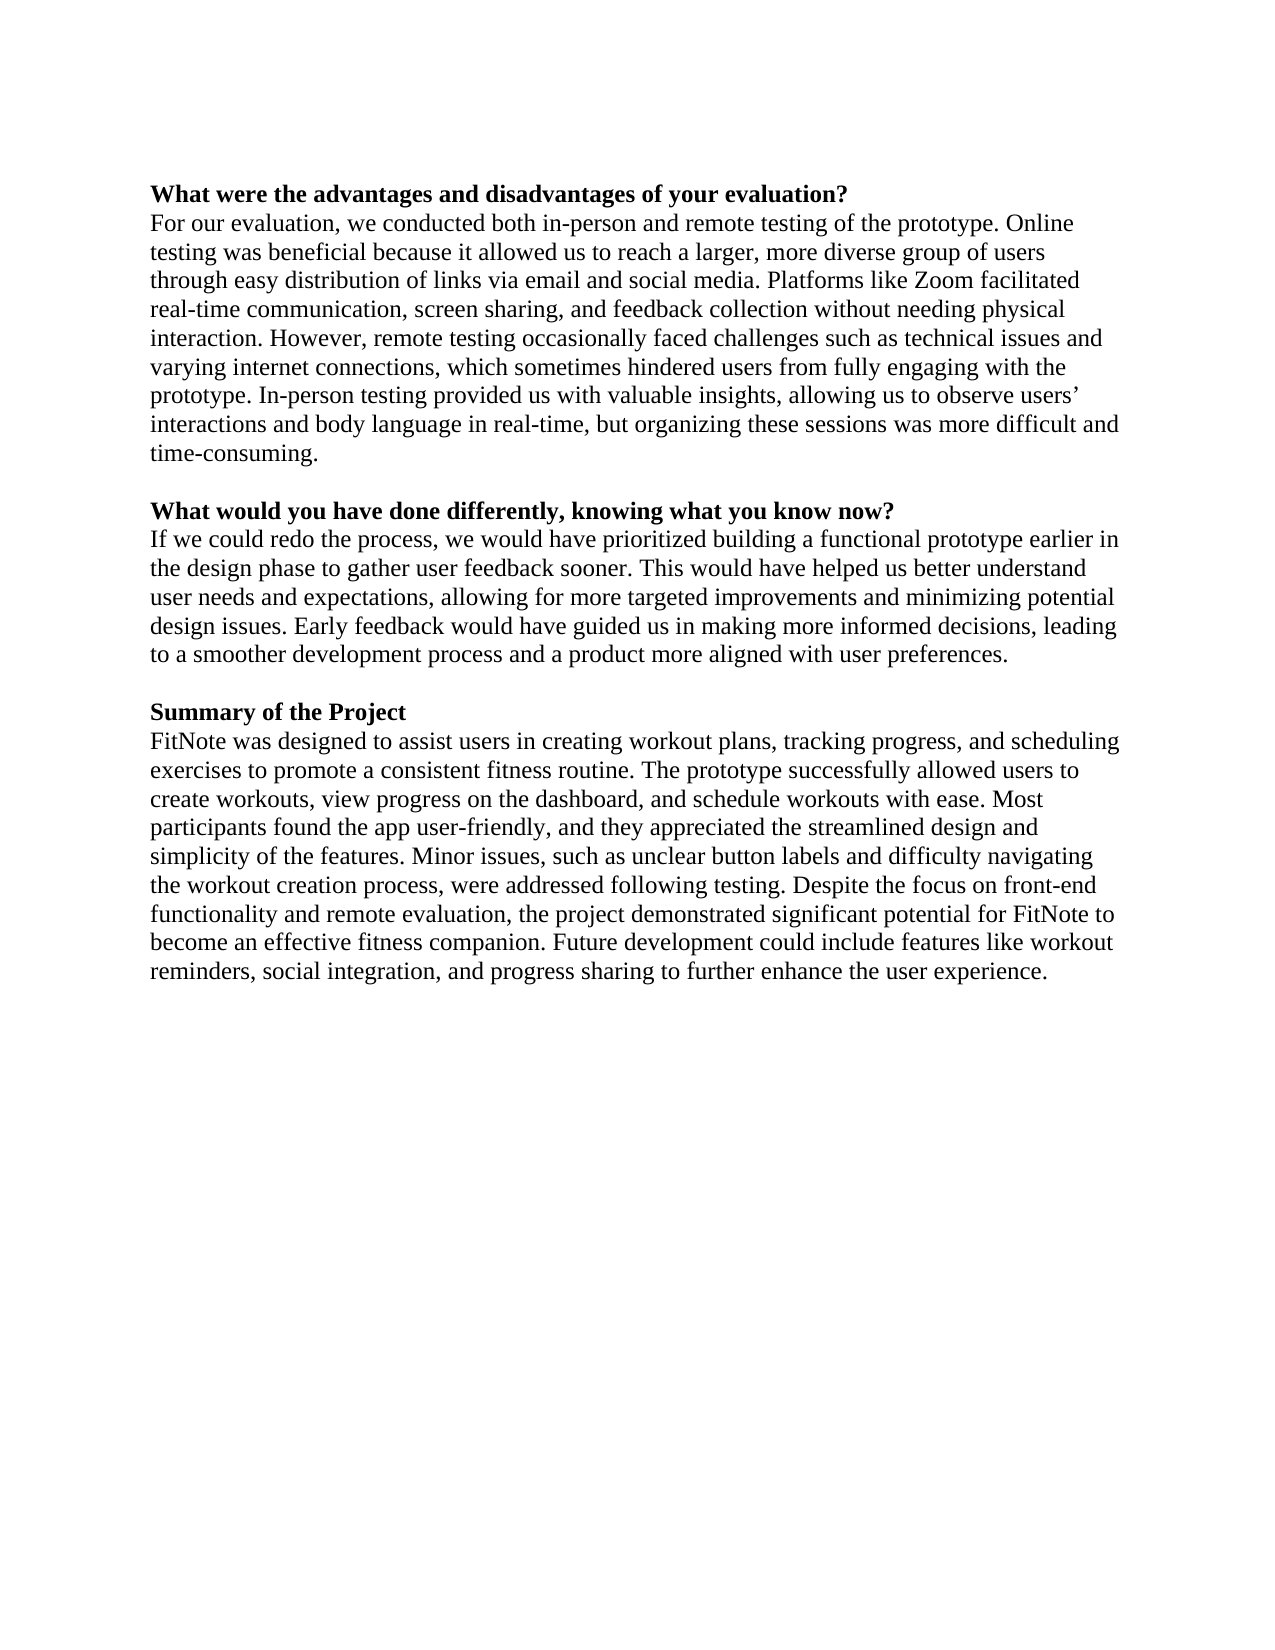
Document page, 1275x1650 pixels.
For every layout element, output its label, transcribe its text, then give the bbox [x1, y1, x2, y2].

text What were the advantages and disadvantages of your evaluation? For our evaluation, we conducted both in-person and remote testing of the prototype. Online testing was beneficial because it allowed us to reach a larger, more diverse group of users through easy distribution of links via email and social media. Platforms like Zoom facilitated real-time communication, screen sharing, and feedback collection without needing physical interaction. However, remote testing occasionally faced challenges such as technical issues and varying internet connections, which sometimes hindered users from fully engaging with the prototype. In-person testing provided us with valuable insights, allowing us to observe users’ interactions and body language in real-time, but organizing these sessions was more difficult and time-consuming. [150, 179, 1125, 467]
text What would you have done differently, knowing what you know now? If we could redo the process, we would have prioritized building a functional prototype earlier in the design phase to gather user feedback sooner. This would have helped us better understand user needs and expectations, allowing for more targeted improvements and minimizing potential design issues. Early feedback would have guided us in making more informed decisions, leading to a smoother development process and a product more aligned with user preferences. [150, 496, 1125, 668]
text Summary of the Project FitNote was designed to assist users in creating workout plans, tracking progress, and scheduling exercises to promote a consistent fitness routine. The prototype successfully allowed users to create workouts, view progress on the dashboard, and schedule workouts with ease. Most participants found the app user-friendly, and they appreciated the streamlined design and simplicity of the features. Minor issues, such as unclear button labels and difficulty navigating the workout creation process, were addressed following testing. Despite the focus on front-end functionality and remote evaluation, the project demonstrated significant potential for FitNote to become an effective fitness companion. Future development could include features like workout reminders, social integration, and progress sharing to further enhance the user experience. [150, 697, 1125, 985]
